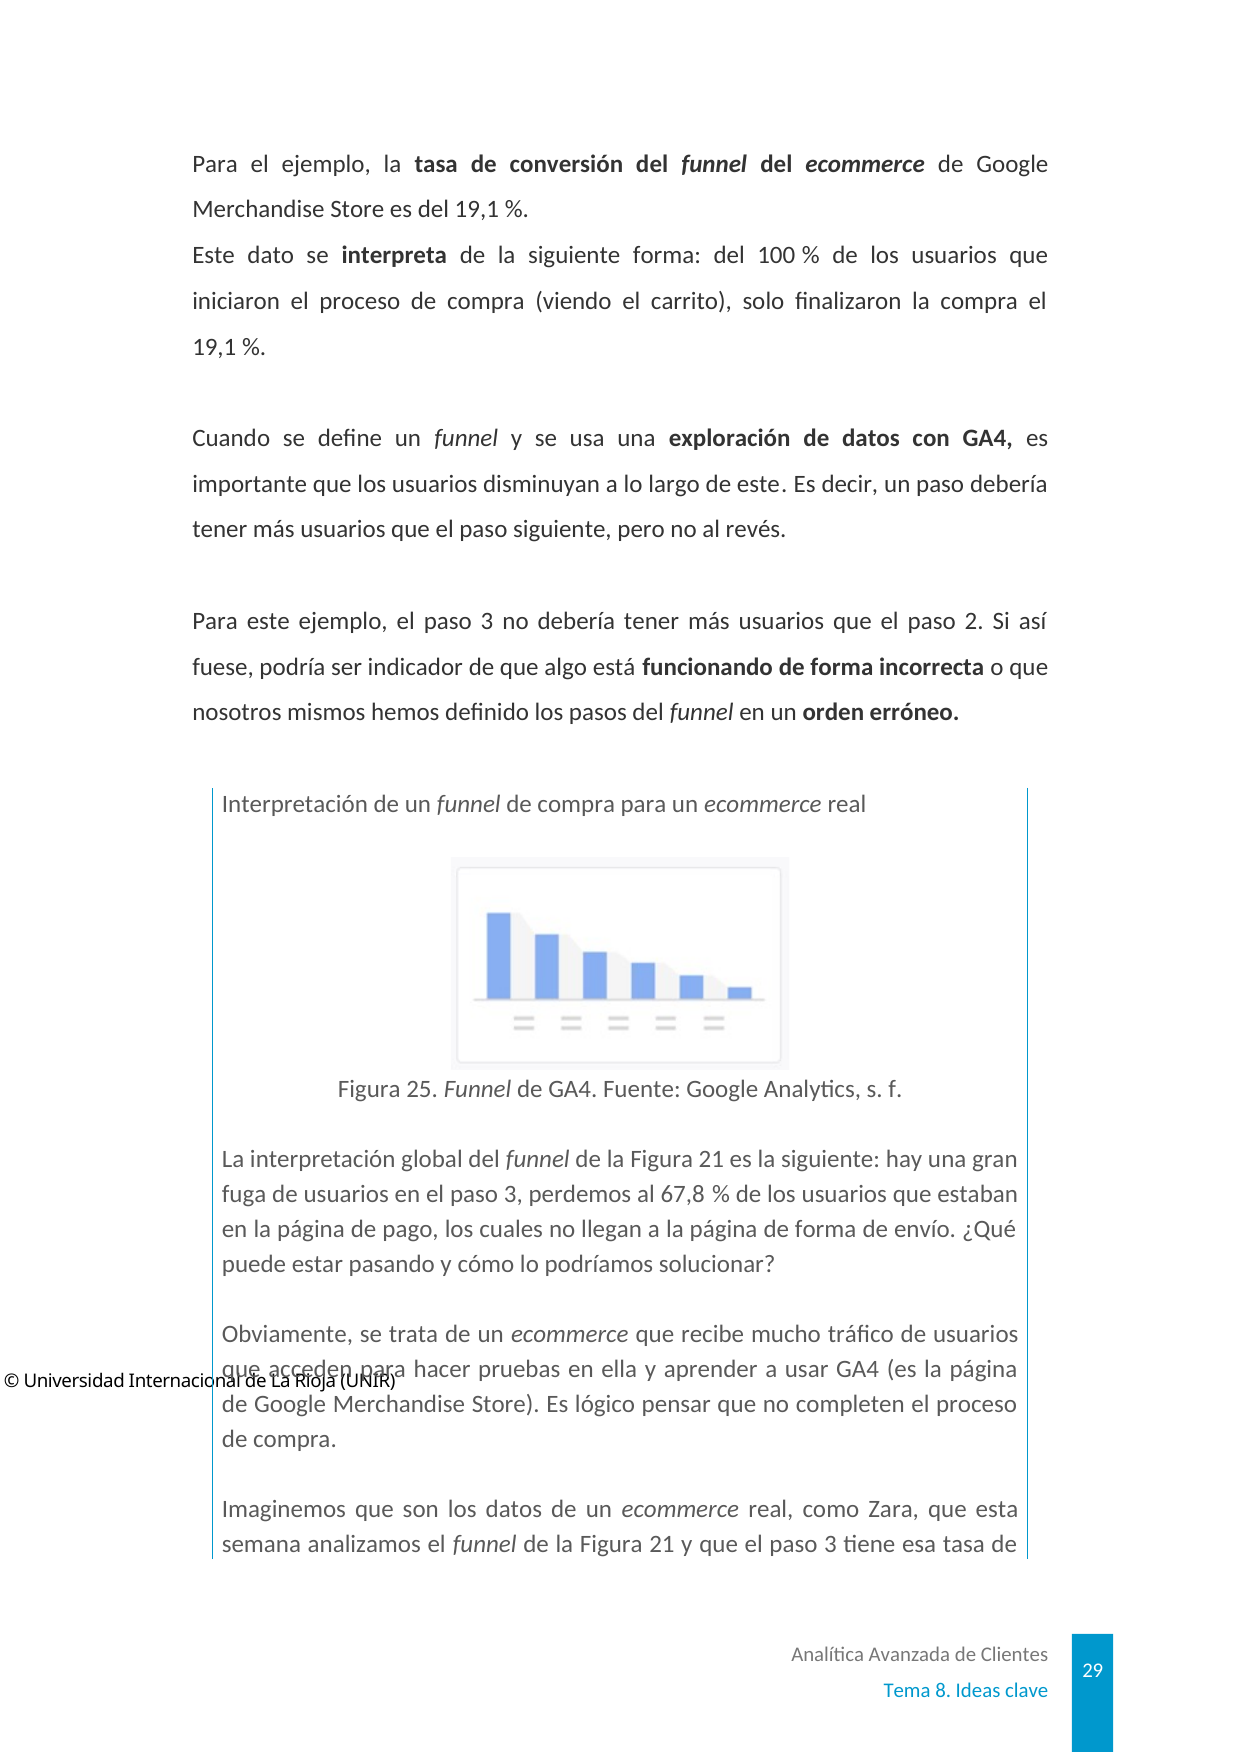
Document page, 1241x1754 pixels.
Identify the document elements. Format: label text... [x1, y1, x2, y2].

text Este dato se interpreta de la siguiente forma: del 100 % de los usuarios que iniciaron el proceso de compra (viendo el carrito), solo finalizaron la compra el 19,1 %. [192, 239, 1048, 361]
text Obviamente, se trata de un ecommerce que recibe mucho tráfico de usuarios que acceden para hacer pruebas en ella y aprender a usar GA4 (es la página de Google Merchandise Store). Es lógico pensar que no completen el proceso de compra. [213, 1319, 1027, 1454]
text La interpretación global del funnel de la Figura 21 es la siguiente: hay una gran fuga de usuarios en el paso 3, perdemos al 67,8 % de los usuarios que estaban en la página de pago, los cuales no llegan a la página de forma de envío. ¿Qué puede estar pasando y cómo lo podríamos solucionar? [213, 1144, 1027, 1279]
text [213, 1494, 1027, 1559]
text Cuando se define un funnel y se usa una exploración de datos con GA4, es importante que los usuarios disminuyan a lo largo de este. Es decir, un paso debería tener más usuarios que el paso siguiente, pero no al revés. [192, 422, 1048, 544]
text Interpretación de un funnel de compra para un ecommerce real [213, 788, 1027, 818]
text Figura 25. Funnel de GA4. Fuente: Google Analytics, s. f. [213, 1074, 1027, 1104]
picture [450, 857, 790, 1070]
text Para el ejemplo, la tasa de conversión del funnel del ecommerce de Google Merchandise Store es del 19,1 %. [192, 148, 1048, 224]
text Para este ejemplo, el paso 3 no debería tener más usuarios que el paso 2. Si así fuese, podría ser indicador de que algo está funcionando de forma incorrecta o que nosotros mismos hemos definido los pasos del funnel en un orden erróneo. [192, 605, 1048, 727]
